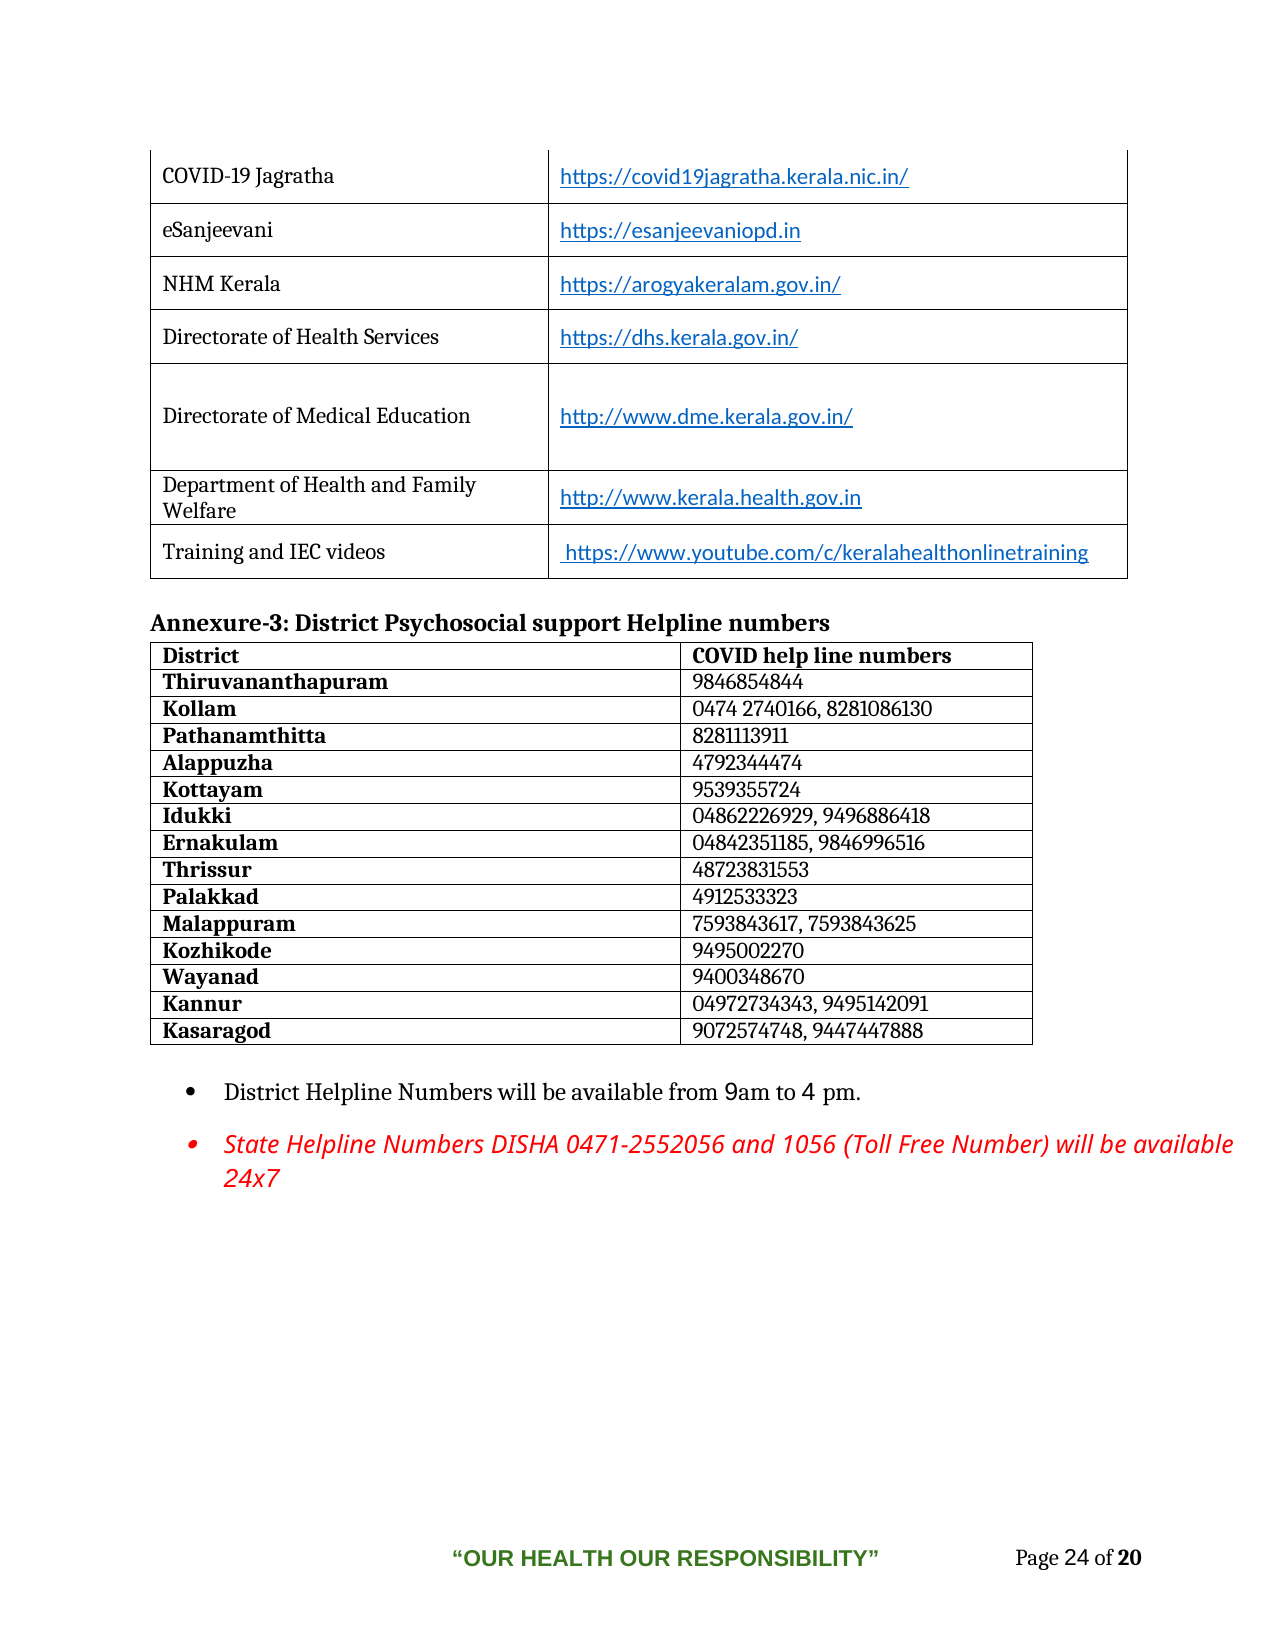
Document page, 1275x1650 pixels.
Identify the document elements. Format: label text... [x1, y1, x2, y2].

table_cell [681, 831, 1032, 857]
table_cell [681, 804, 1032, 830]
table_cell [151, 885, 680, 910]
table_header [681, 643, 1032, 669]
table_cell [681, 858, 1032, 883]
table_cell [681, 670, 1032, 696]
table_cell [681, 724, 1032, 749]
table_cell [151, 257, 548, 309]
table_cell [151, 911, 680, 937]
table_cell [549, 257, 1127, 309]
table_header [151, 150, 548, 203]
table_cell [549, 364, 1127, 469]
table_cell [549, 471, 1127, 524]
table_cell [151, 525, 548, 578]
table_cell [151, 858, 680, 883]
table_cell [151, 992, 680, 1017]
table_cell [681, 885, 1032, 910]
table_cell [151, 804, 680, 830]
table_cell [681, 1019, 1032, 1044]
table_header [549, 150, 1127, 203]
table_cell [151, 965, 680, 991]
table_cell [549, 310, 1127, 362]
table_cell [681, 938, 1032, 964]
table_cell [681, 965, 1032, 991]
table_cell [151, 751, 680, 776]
text Annexure-3: District Psychosocial support Helpline numbers [150, 609, 1252, 638]
list State Helpline Numbers DISHA 0471-2552056 and 1056 (Toll Free Number) will be available 24x7 [186, 1126, 1252, 1194]
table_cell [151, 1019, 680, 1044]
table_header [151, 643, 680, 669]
list District Helpline Numbers will be available from 9am to 4 pm. [186, 1077, 1252, 1107]
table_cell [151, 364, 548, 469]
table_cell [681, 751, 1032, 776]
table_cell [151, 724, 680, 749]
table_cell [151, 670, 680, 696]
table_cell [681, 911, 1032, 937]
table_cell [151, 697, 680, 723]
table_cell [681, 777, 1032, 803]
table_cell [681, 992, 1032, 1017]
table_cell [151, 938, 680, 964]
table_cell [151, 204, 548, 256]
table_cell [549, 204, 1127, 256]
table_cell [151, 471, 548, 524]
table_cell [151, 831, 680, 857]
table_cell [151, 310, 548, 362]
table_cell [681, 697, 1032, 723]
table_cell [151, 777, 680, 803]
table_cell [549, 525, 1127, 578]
